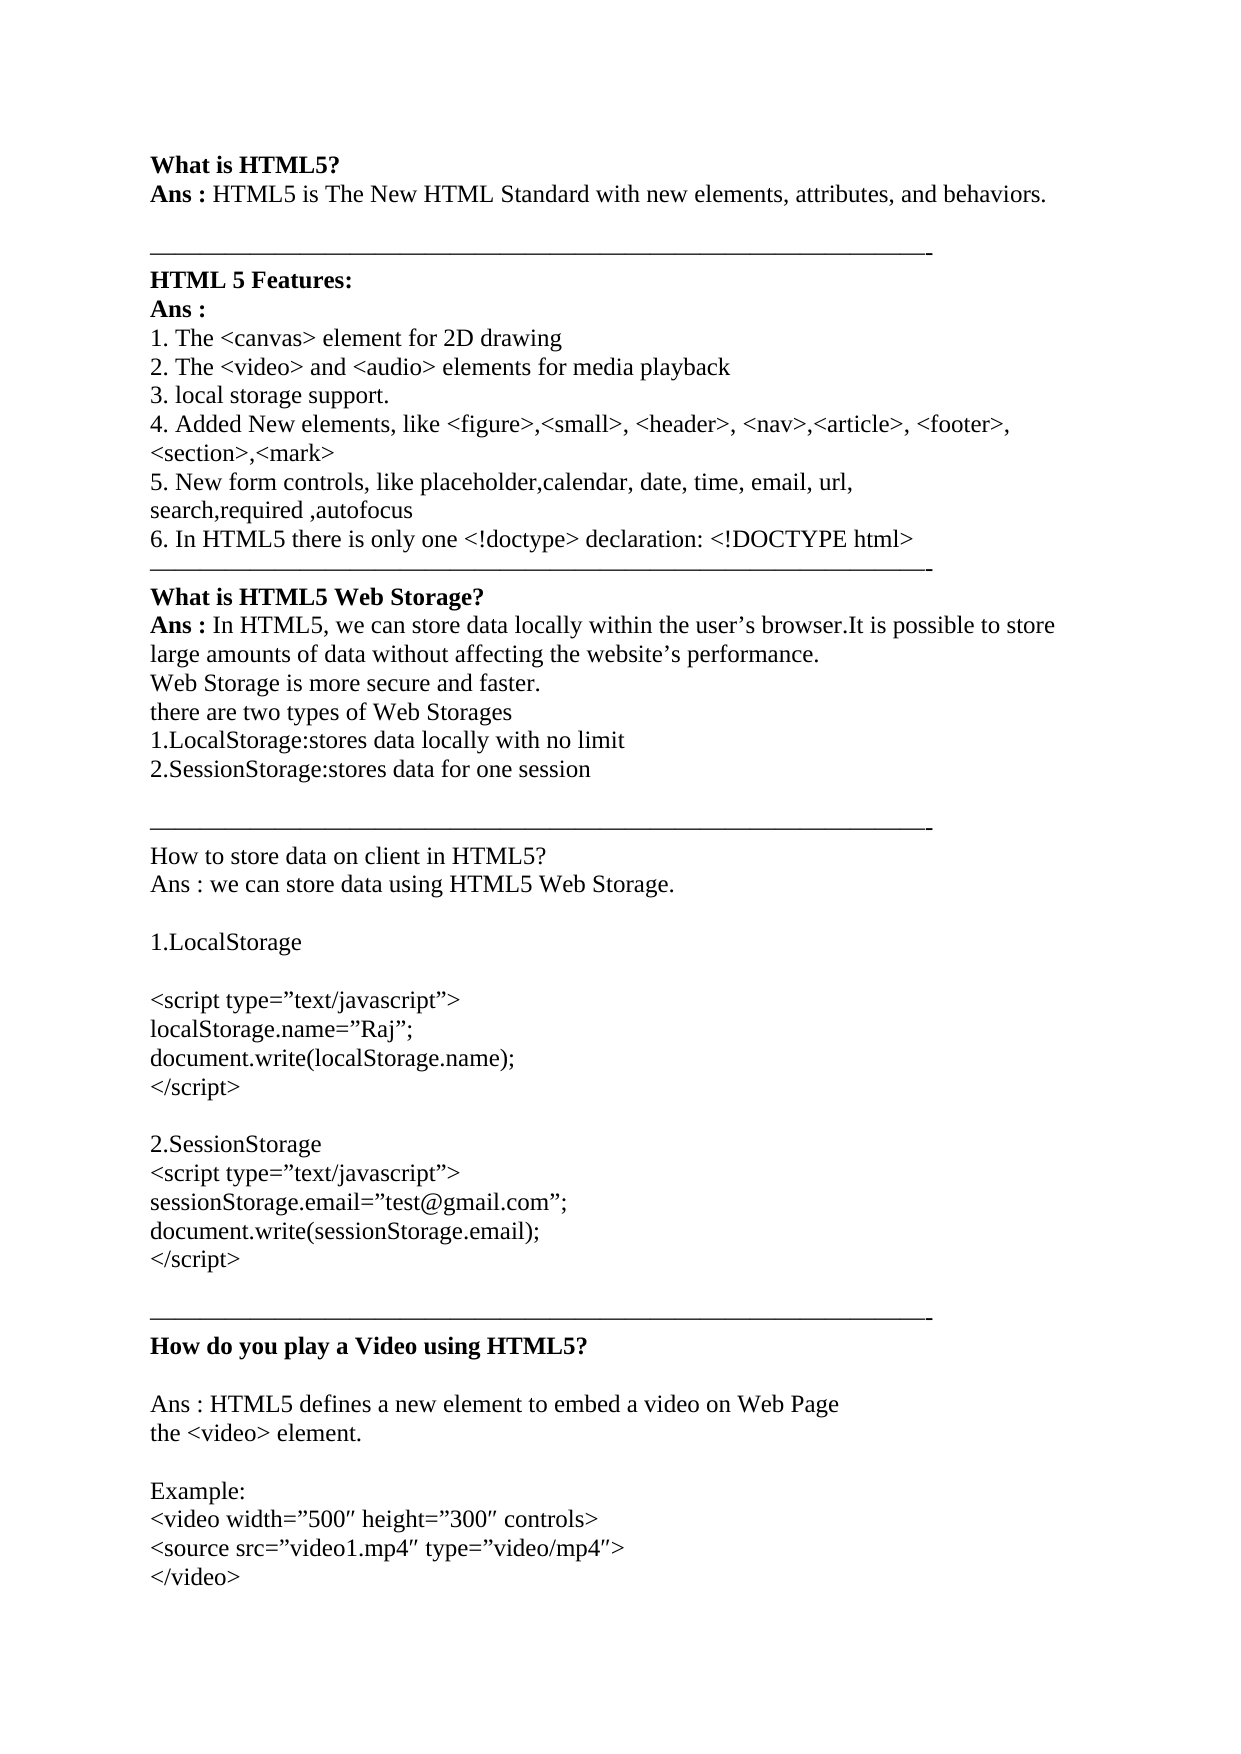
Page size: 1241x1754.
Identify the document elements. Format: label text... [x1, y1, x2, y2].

text ———————————————————————————————- How to store data on client in HTML5? Ans : we can store data using HTML5 Web Storage. [150, 812, 1090, 898]
text 2.SessionStorage <script type=”text/javascript”> sessionStorage.email=”test@gmail.com”; document.write(sessionStorage.email); </script> [150, 1129, 1090, 1273]
text Example: <video width=”500″ height=”300″ controls> <source src=”video1.mp4″ type=”video/mp4″> </video> [150, 1476, 1090, 1591]
text 1.LocalStorage [150, 927, 1090, 956]
text ———————————————————————————————- How do you play a Video using HTML5? [150, 1302, 1090, 1360]
text ———————————————————————————————- HTML 5 Features: Ans : 1. The <canvas> element for 2D drawing 2. The <video> and <audio> elements for media playback 3. local storage support. 4. Added New elements, like <figure>,<small>, <header>, <nav>,<article>, <footer>, <section>,<mark> 5. New form controls, like placeholder,calendar, date, time, email, url, search,required ,autofocus 6. In HTML5 there is only one <!doctype> declaration: <!DOCTYPE html> ———————————————————————————————- What is HTML5 Web Storage? Ans : In HTML5, we can store data locally within the user’s browser.It is possible to store large amounts of data without affecting the website’s performance. Web Storage is more secure and faster. there are two types of Web Storages 1.LocalStorage:stores data locally with no limit 2.SessionStorage:stores data for one session [150, 237, 1090, 783]
text Ans : HTML5 defines a new element to embed a video on Web Page the <video> element. [150, 1389, 1090, 1447]
text <script type=”text/javascript”> localStorage.name=”Raj”; document.write(localStorage.name); </script> [150, 985, 1090, 1100]
text What is HTML5? Ans : HTML5 is The New HTML Standard with new elements, attributes, and behaviors. [150, 150, 1090, 207]
